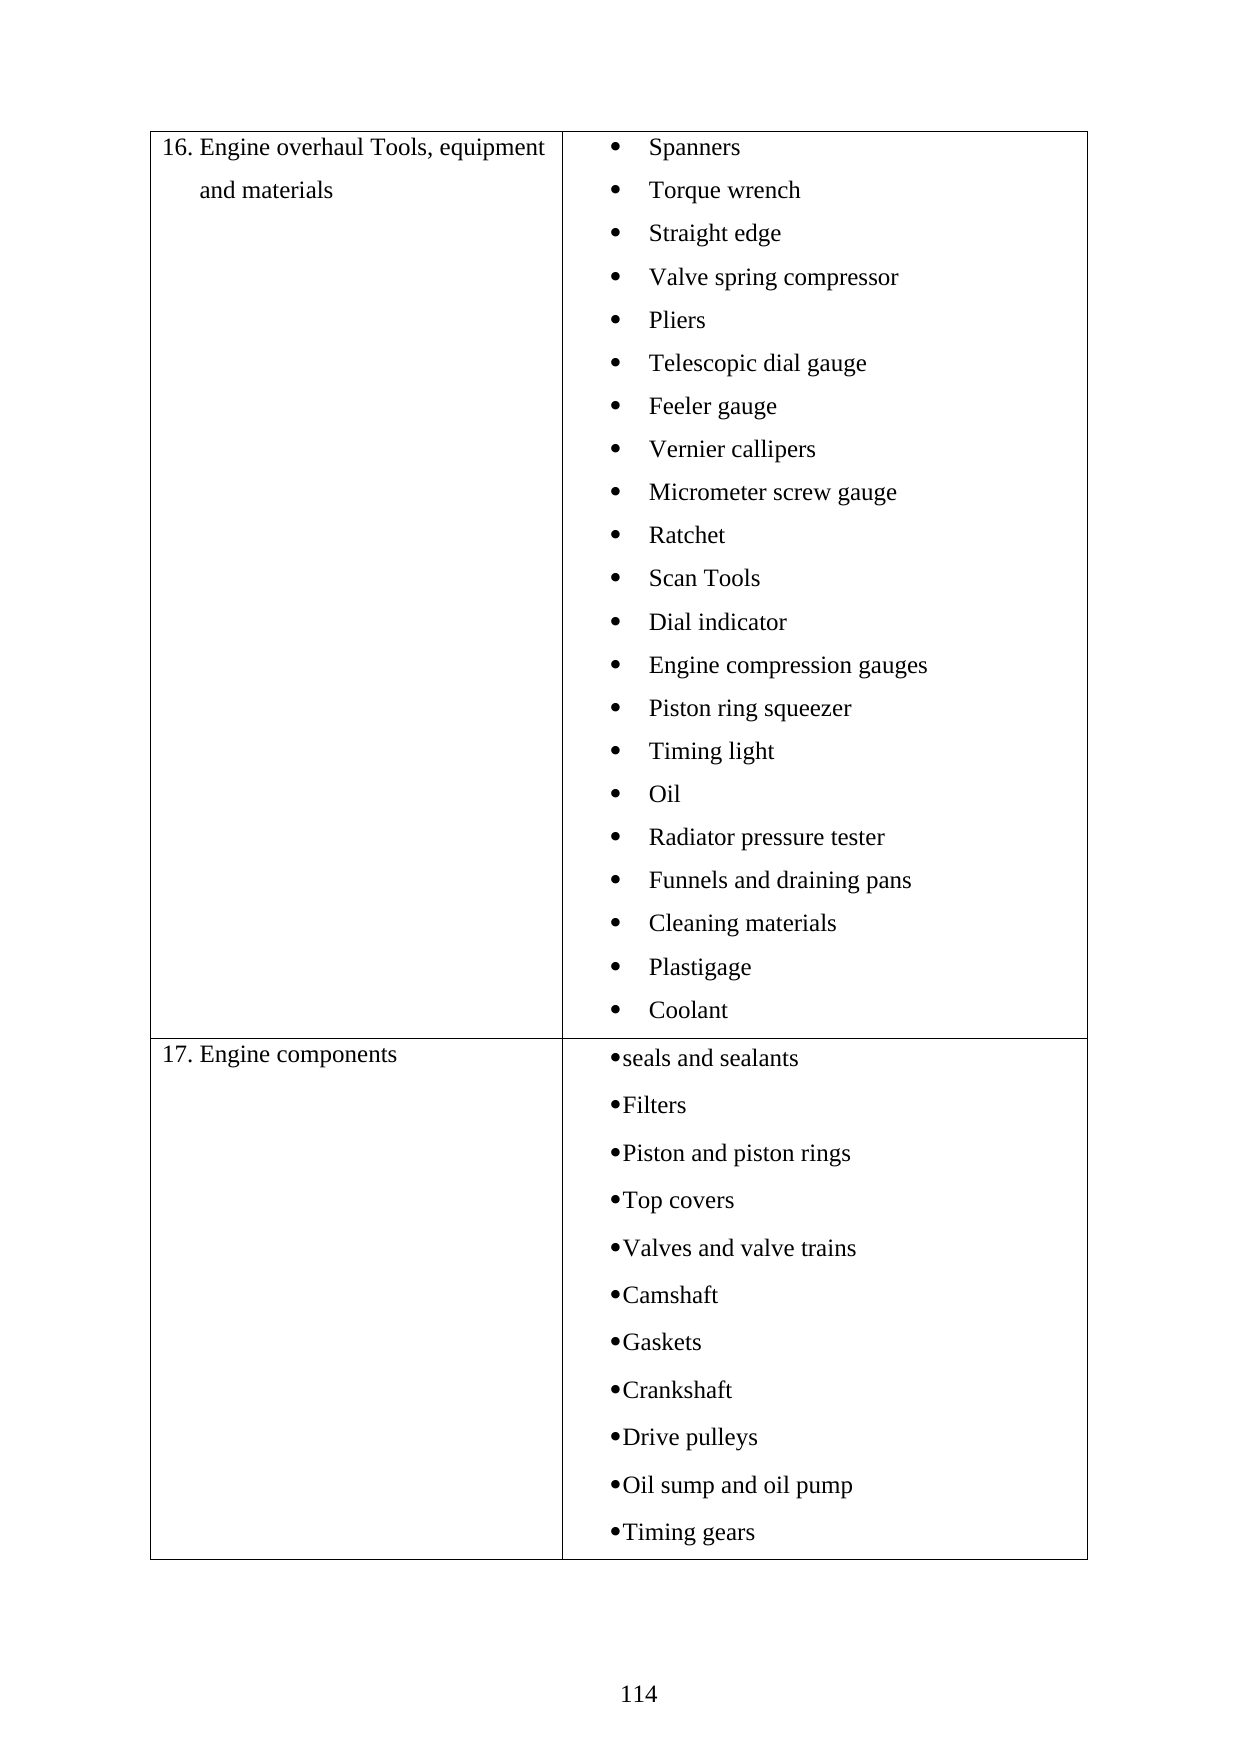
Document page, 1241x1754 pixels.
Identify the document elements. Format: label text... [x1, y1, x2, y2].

table_cell Spanners Torque wrench Straight edge Valve spring compressor Pliers Telescopic dial gauge Feeler gauge Vernier callipers Micrometer screw gauge Ratchet Scan Tools Dial indicator Engine compression gauges Piston ring squeezer Timing light Oil Radiator pressure tester Funnels and draining pans Cleaning materials Plastigage Coolant [563, 132, 1087, 1038]
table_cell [563, 1039, 1087, 1559]
table_cell Engine components [151, 1039, 562, 1559]
table_cell Engine overhaul Tools, equipment and materials [151, 132, 562, 1038]
